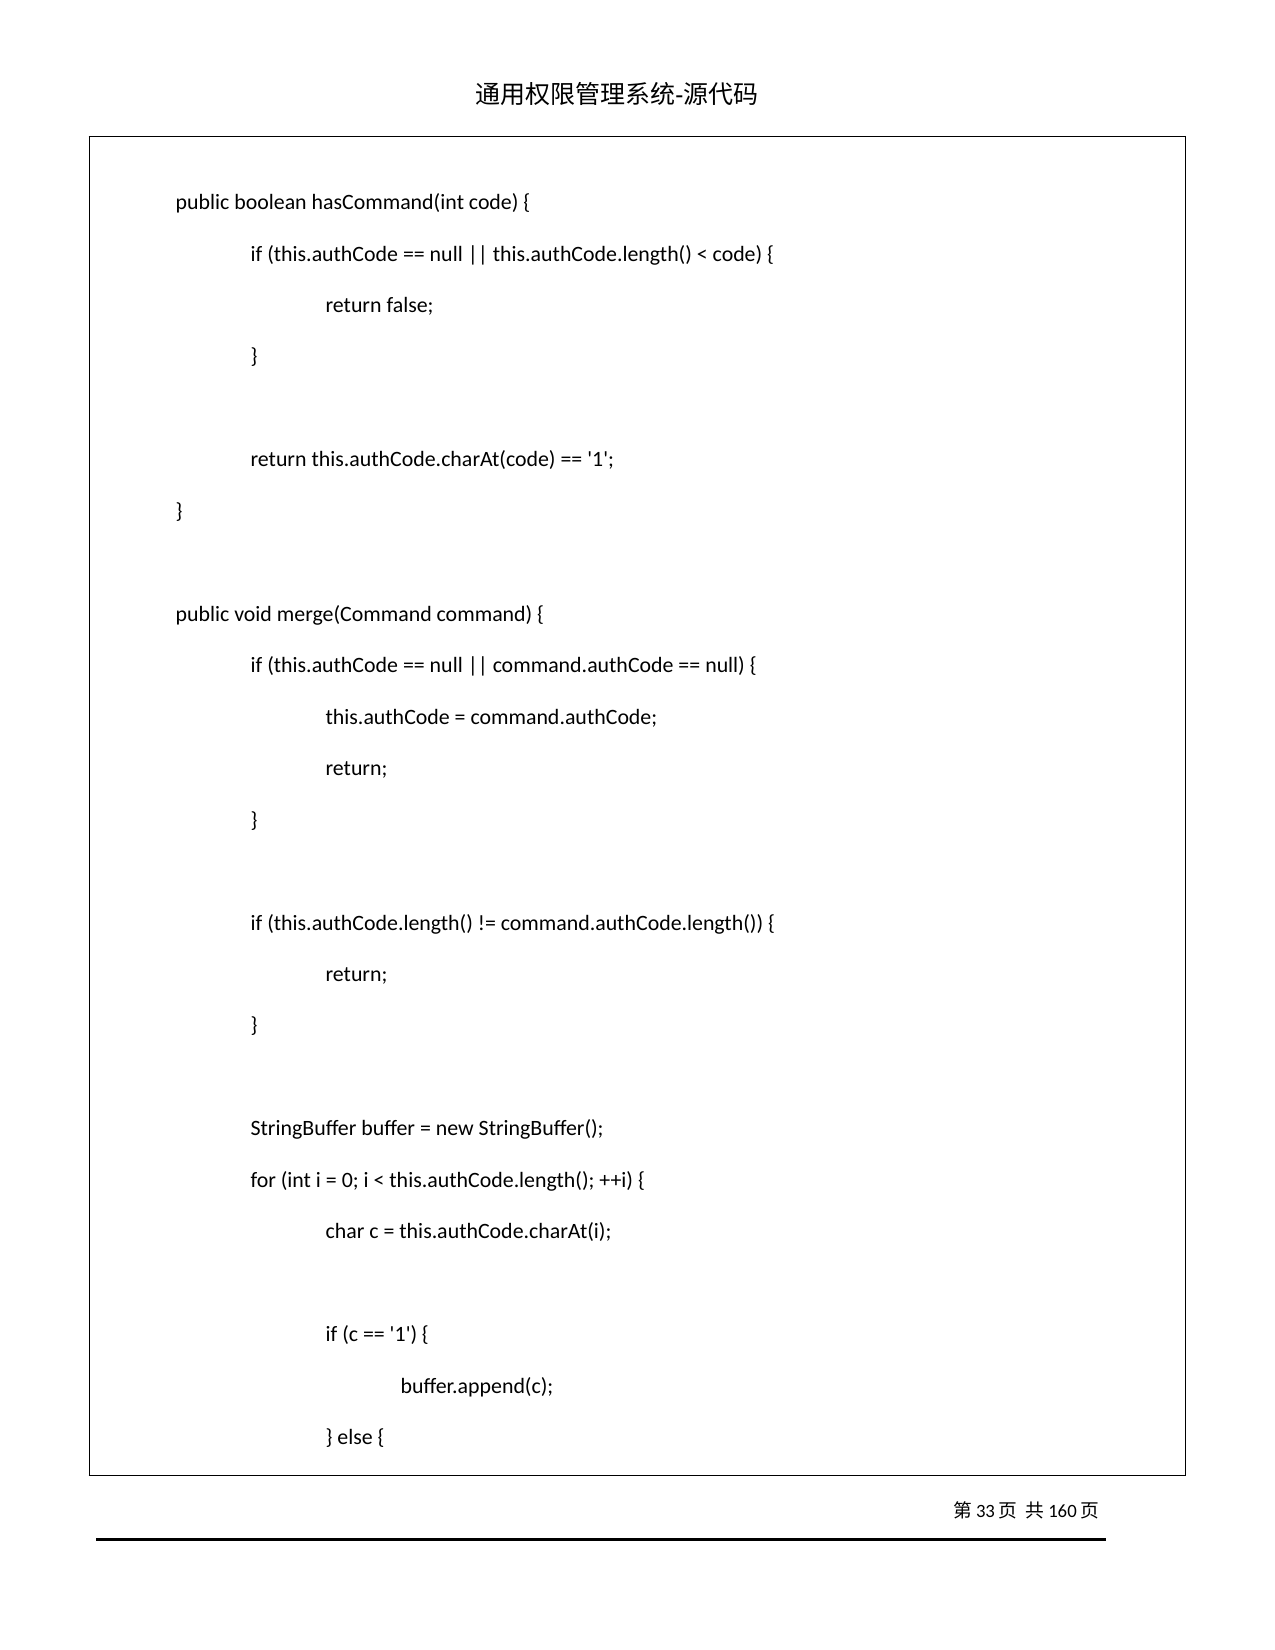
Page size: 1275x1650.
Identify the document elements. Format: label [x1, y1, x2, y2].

table_header [90, 137, 1185, 1474]
